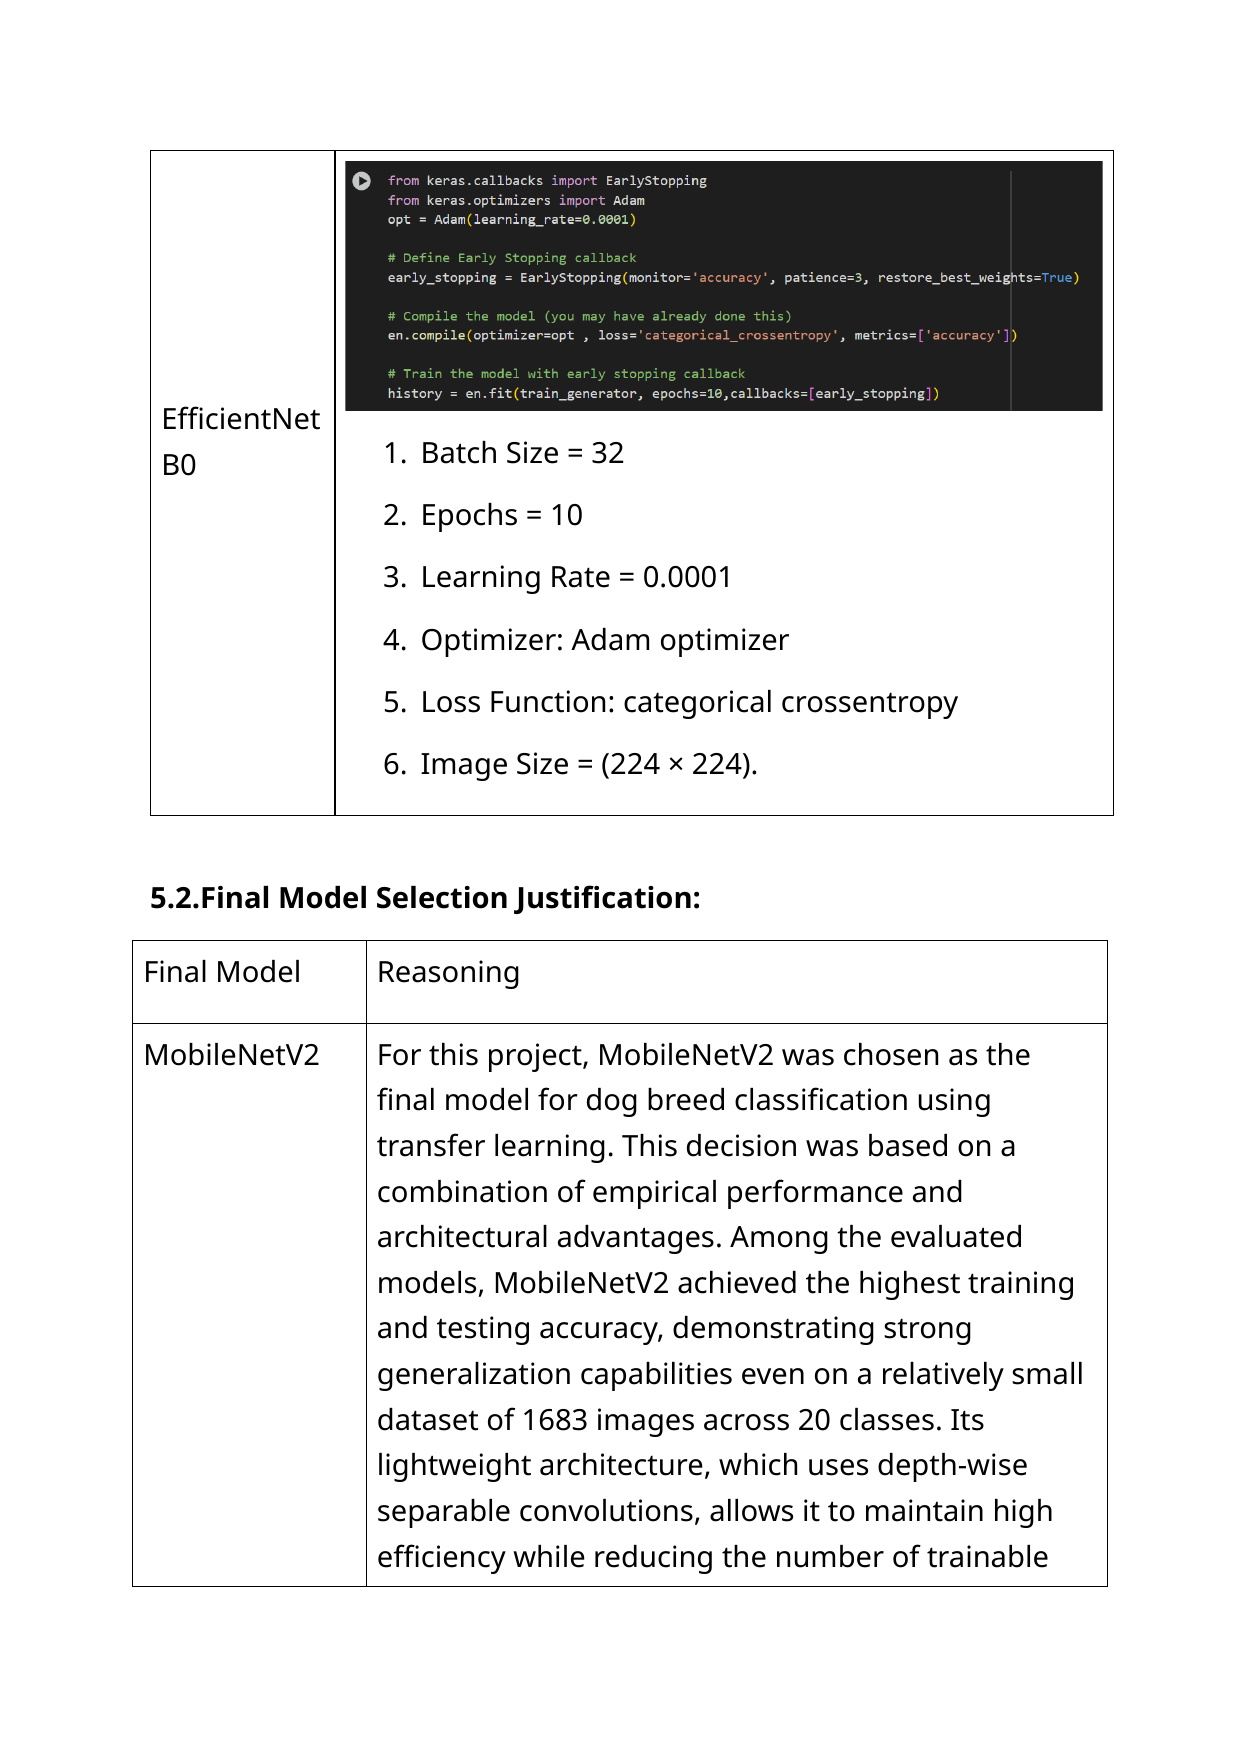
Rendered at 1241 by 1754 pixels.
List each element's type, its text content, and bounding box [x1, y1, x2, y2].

picture [345, 161, 1103, 411]
table_cell MobileNetV2 [133, 1024, 366, 1586]
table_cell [336, 151, 1113, 814]
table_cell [367, 1024, 1107, 1586]
table_header Final Model [133, 941, 366, 1023]
table_cell EfficientNetB0 [151, 151, 334, 814]
text 5.2.Final Model Selection Justification: [150, 878, 1090, 917]
table_header Reasoning [367, 941, 1107, 1023]
